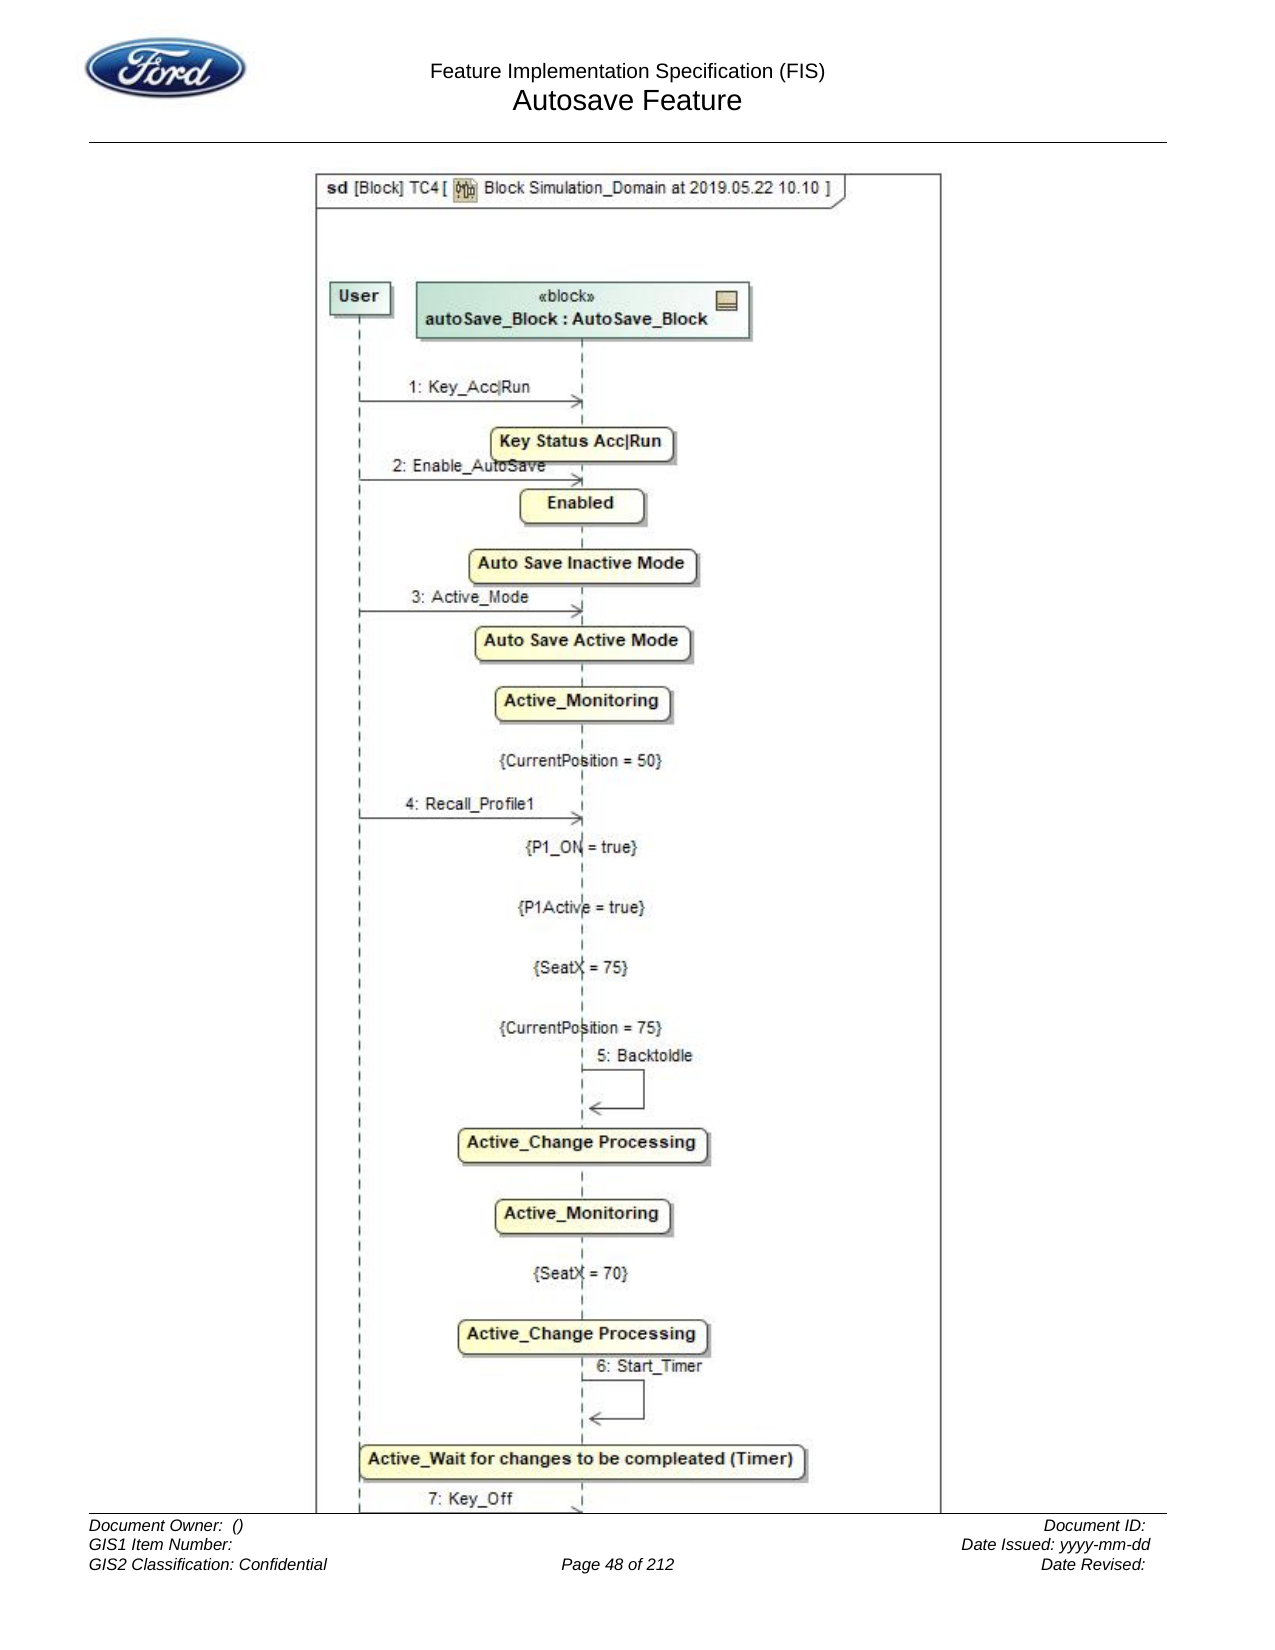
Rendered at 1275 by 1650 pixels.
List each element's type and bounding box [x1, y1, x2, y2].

picture [65, 18, 266, 119]
picture [308, 167, 948, 1513]
